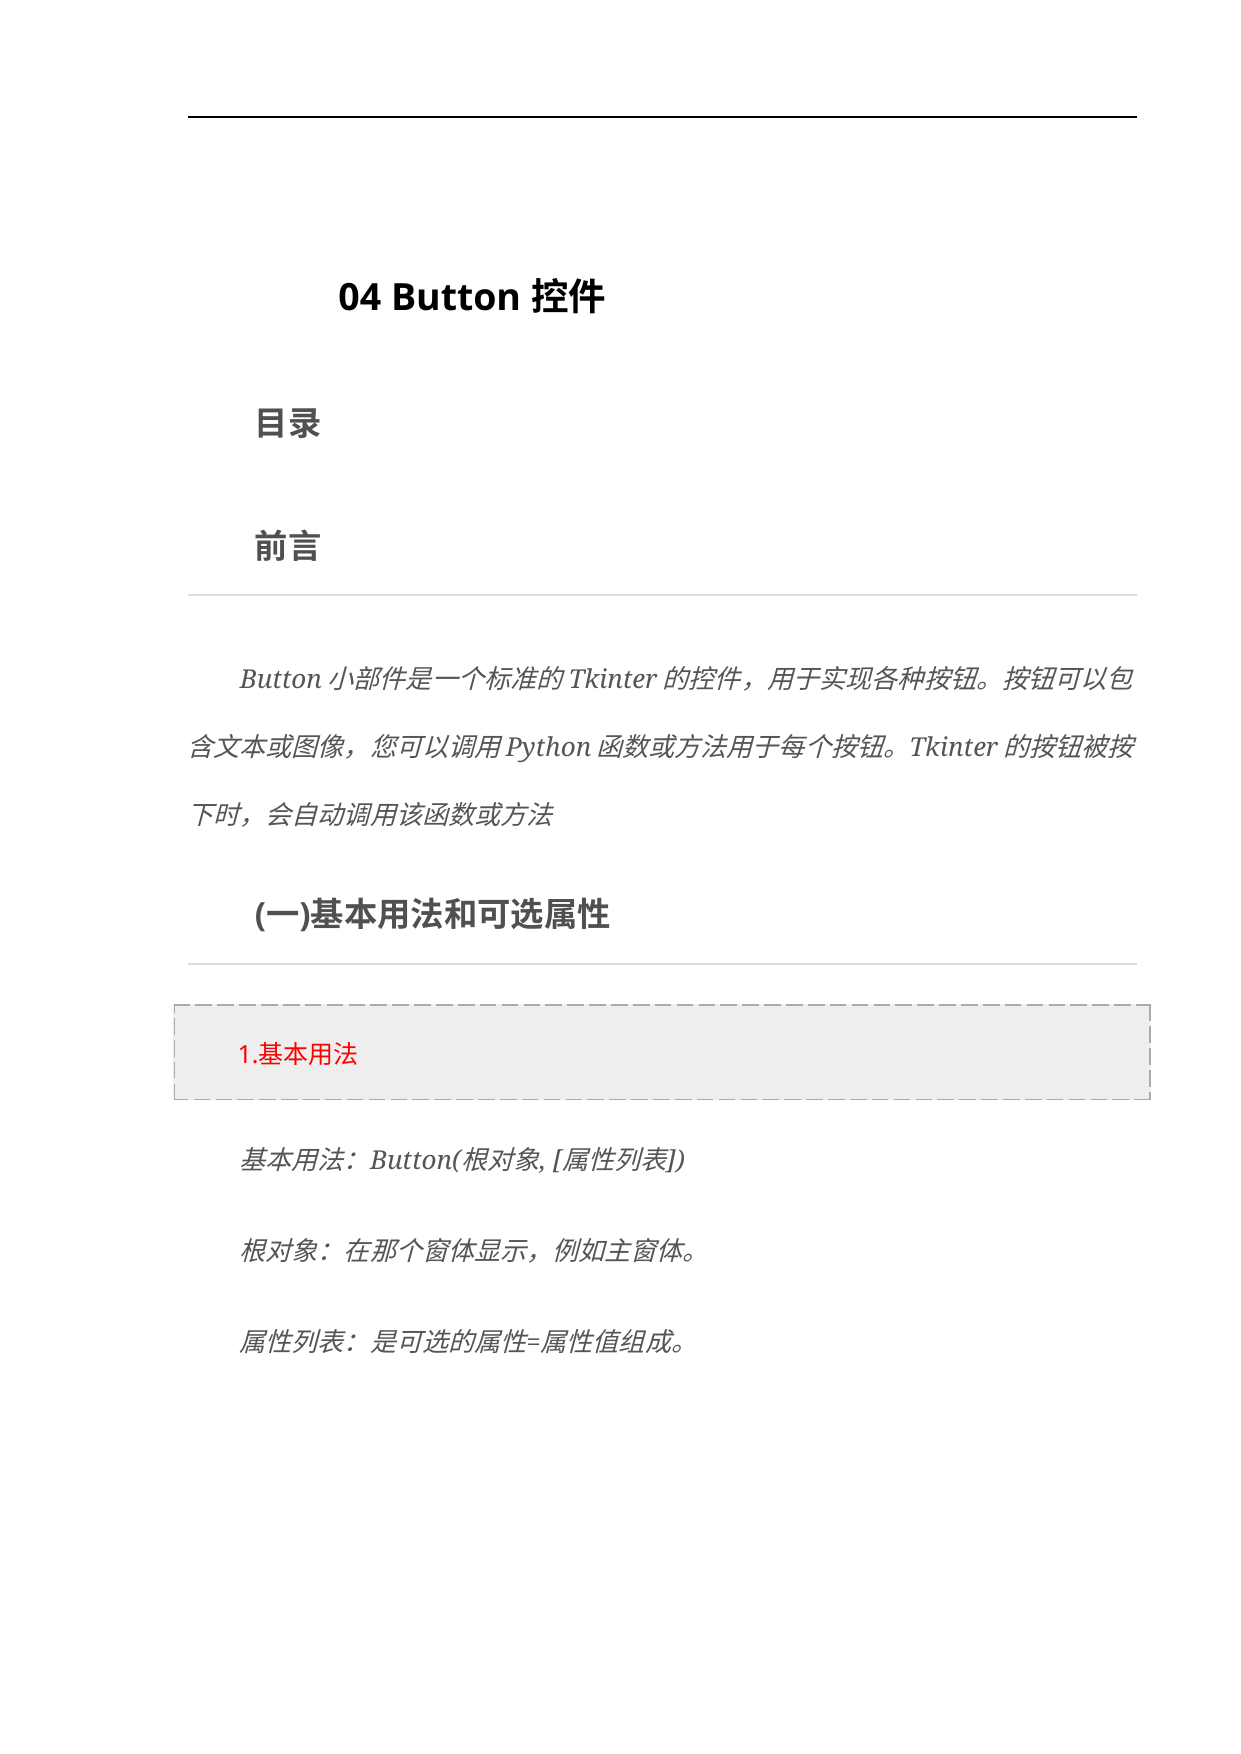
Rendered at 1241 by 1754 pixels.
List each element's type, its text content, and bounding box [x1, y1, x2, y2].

text (一)基本用法和可选属性 [187, 878, 1137, 964]
text 04 Button 控件 [187, 260, 1137, 328]
text Button小部件是一个标准的Tkinter的控件，用于实现各种按钮。按钮可以包含文本或图像，您可以调用Python函数或方法用于每个按钮。Tkinter的按钮被按下时，会自动调用该函数或方法 [187, 643, 1137, 847]
text 基本用法：Button(根对象, [属性列表]) [187, 1124, 1137, 1192]
text 1.基本用法 [173, 1004, 1151, 1100]
text 属性列表：是可选的属性=属性值组成。 [187, 1307, 1137, 1374]
text 前言 [187, 510, 1137, 596]
text 目录 [187, 387, 1137, 454]
text 根对象：在那个窗体显示，例如主窗体。 [187, 1215, 1137, 1283]
